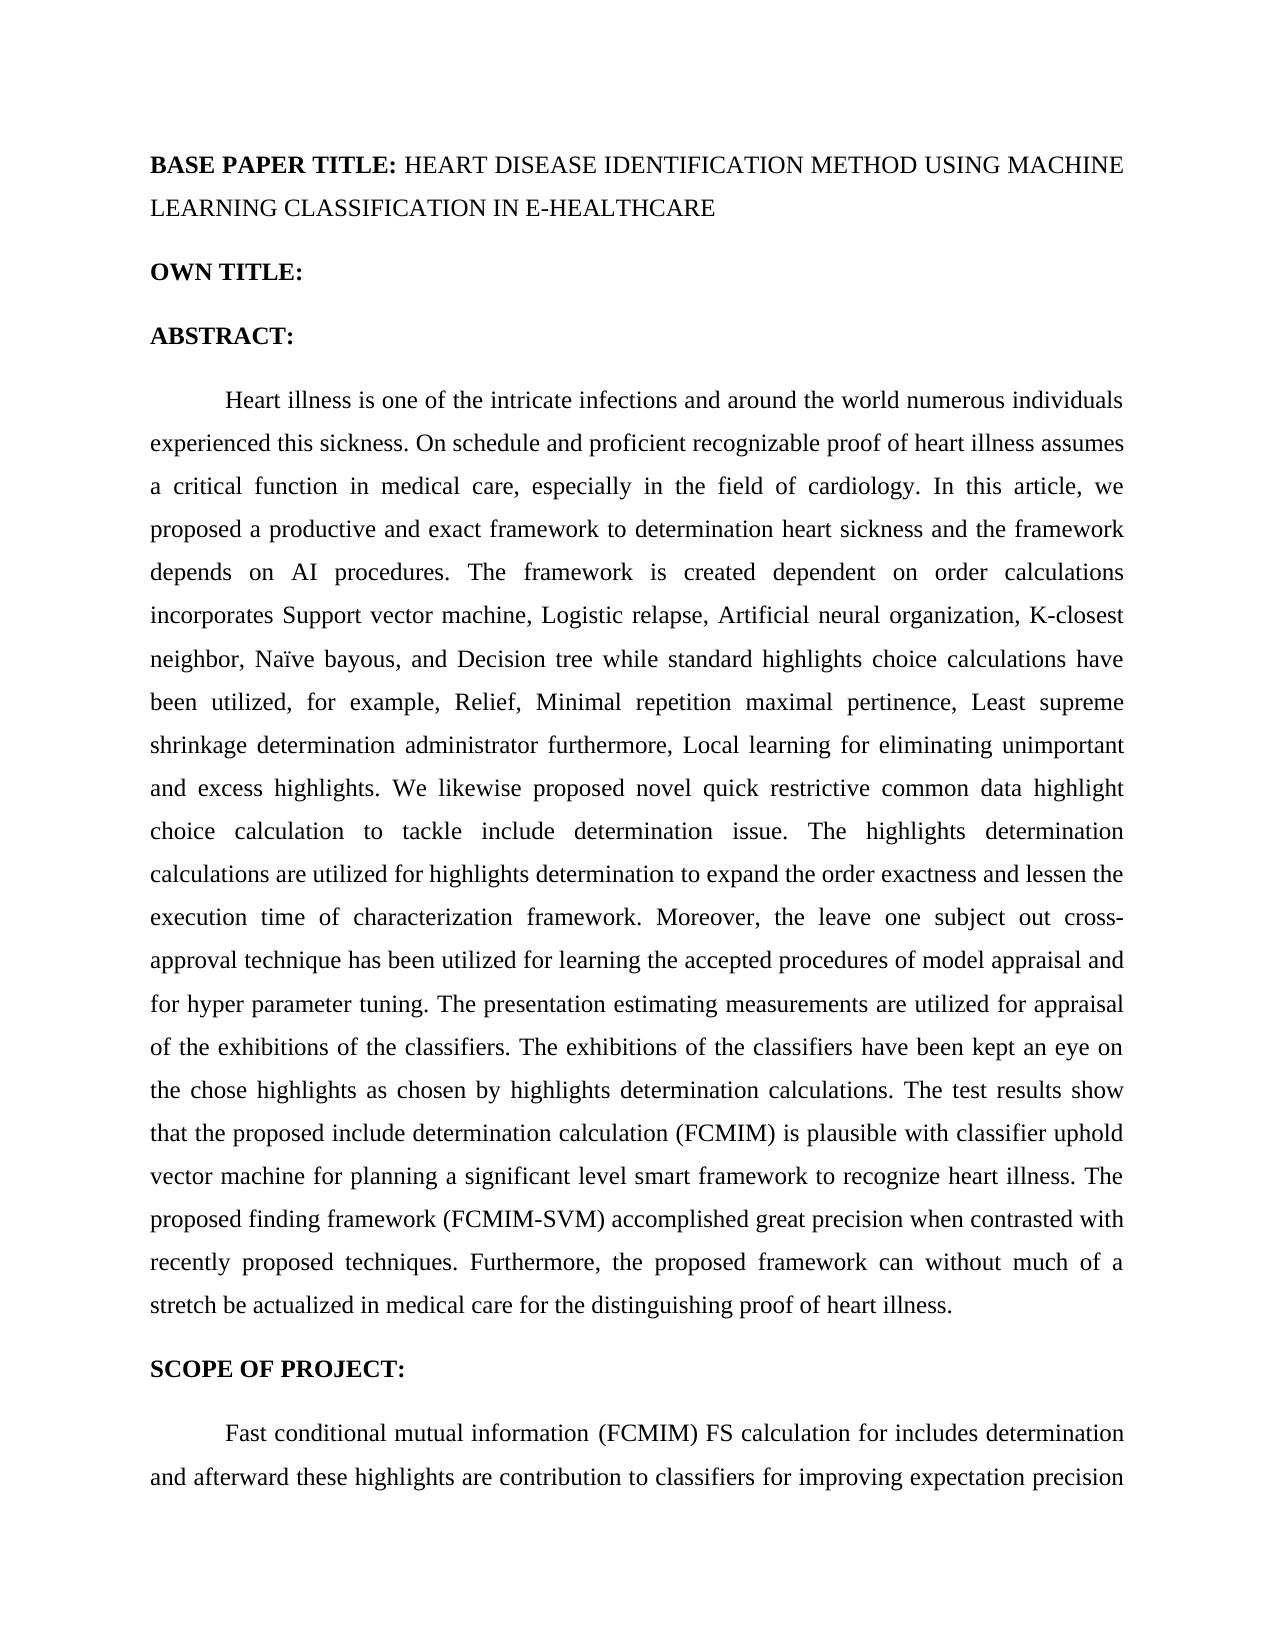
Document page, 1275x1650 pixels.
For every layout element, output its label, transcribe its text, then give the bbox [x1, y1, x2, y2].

text Heart illness is one of the intricate infections and around the world numerous individuals experienced this sickness. On schedule and proficient recognizable proof of heart illness assumes a critical function in medical care, especially in the field of cardiology. In this article, we proposed a productive and exact framework to determination heart sickness and the framework depends on AI procedures. The framework is created dependent on order calculations incorporates Support vector machine, Logistic relapse, Artificial neural organization, K-closest neighbor, Naïve bayous, and Decision tree while standard highlights choice calculations have been utilized, for example, Relief, Minimal repetition maximal pertinence, Least supreme shrinkage determination administrator furthermore, Local learning for eliminating unimportant and excess highlights. We likewise proposed novel quick restrictive common data highlight choice calculation to tackle include determination issue. The highlights determination calculations are utilized for highlights determination to expand the order exactness and lessen the execution time of characterization framework. Moreover, the leave one subject out cross-approval technique has been utilized for learning the accepted procedures of model appraisal and for hyper parameter tuning. The presentation estimating measurements are utilized for appraisal of the exhibitions of the classifiers. The exhibitions of the classifiers have been kept an eye on the chose highlights as chosen by highlights determination calculations. The test results show that the proposed include determination calculation (FCMIM) is plausible with classifier uphold vector machine for planning a significant level smart framework to recognize heart illness. The proposed finding framework (FCMIM-SVM) accomplished great precision when contrasted with recently proposed techniques. Furthermore, the proposed framework can without much of a stretch be actualized in medical care for the distinguishing proof of heart illness. [150, 385, 1125, 1319]
text ABSTRACT: [150, 321, 1125, 350]
text OWN TITLE: [150, 257, 1125, 286]
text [150, 1418, 1125, 1490]
text BASE PAPER TITLE: HEART DISEASE IDENTIFICATION METHOD USING MACHINE LEARNING CLASSIFICATION IN E-HEALTHCARE [150, 150, 1125, 222]
text SCOPE OF PROJECT: [150, 1354, 1125, 1383]
